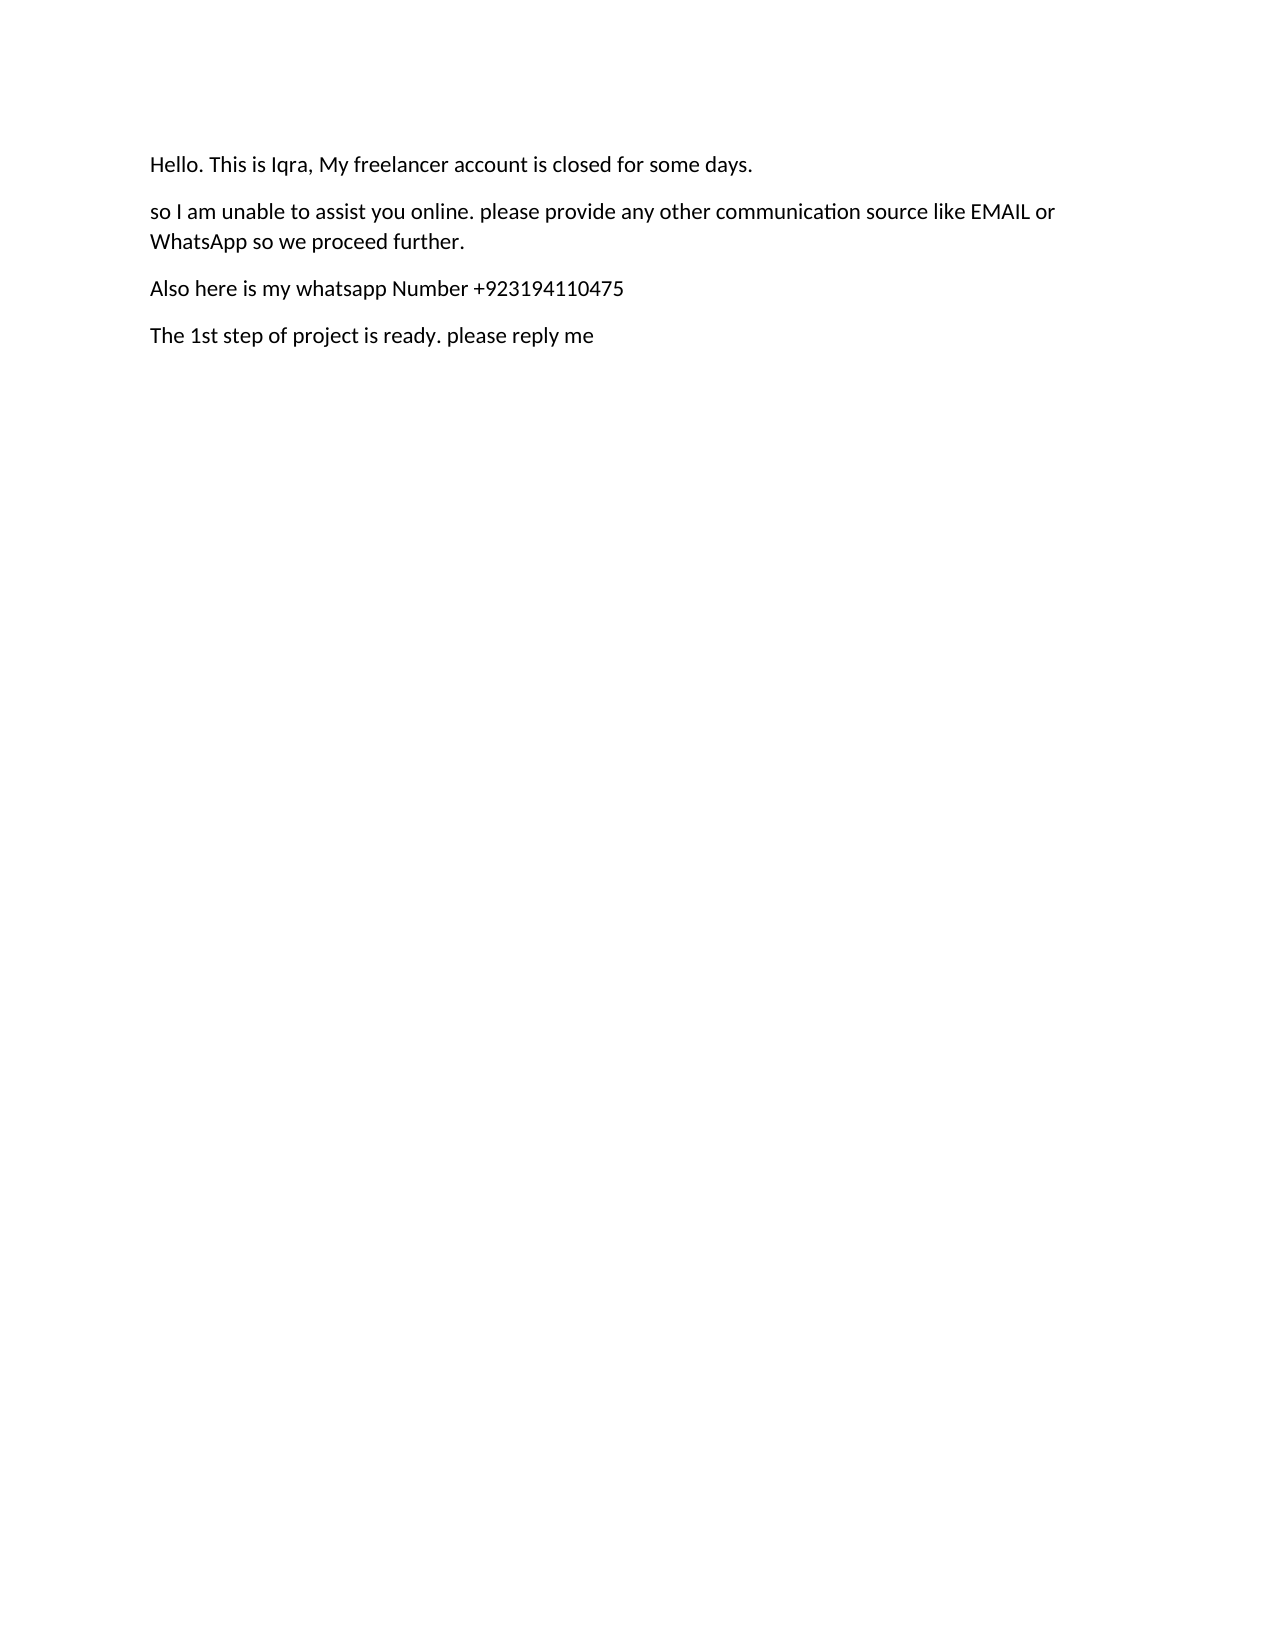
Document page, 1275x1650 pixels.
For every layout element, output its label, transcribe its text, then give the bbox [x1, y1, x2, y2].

text so I am unable to assist you online. please provide any other communication source like EMAIL or WhatsApp so we proceed further. [150, 197, 1125, 255]
text Hello. This is Iqra, My freelancer account is closed for some days. [150, 150, 1125, 178]
text The 1st step of project is ready. please reply me [150, 321, 1125, 349]
text Also here is my whatsapp Number +923194110475 [150, 274, 1125, 302]
